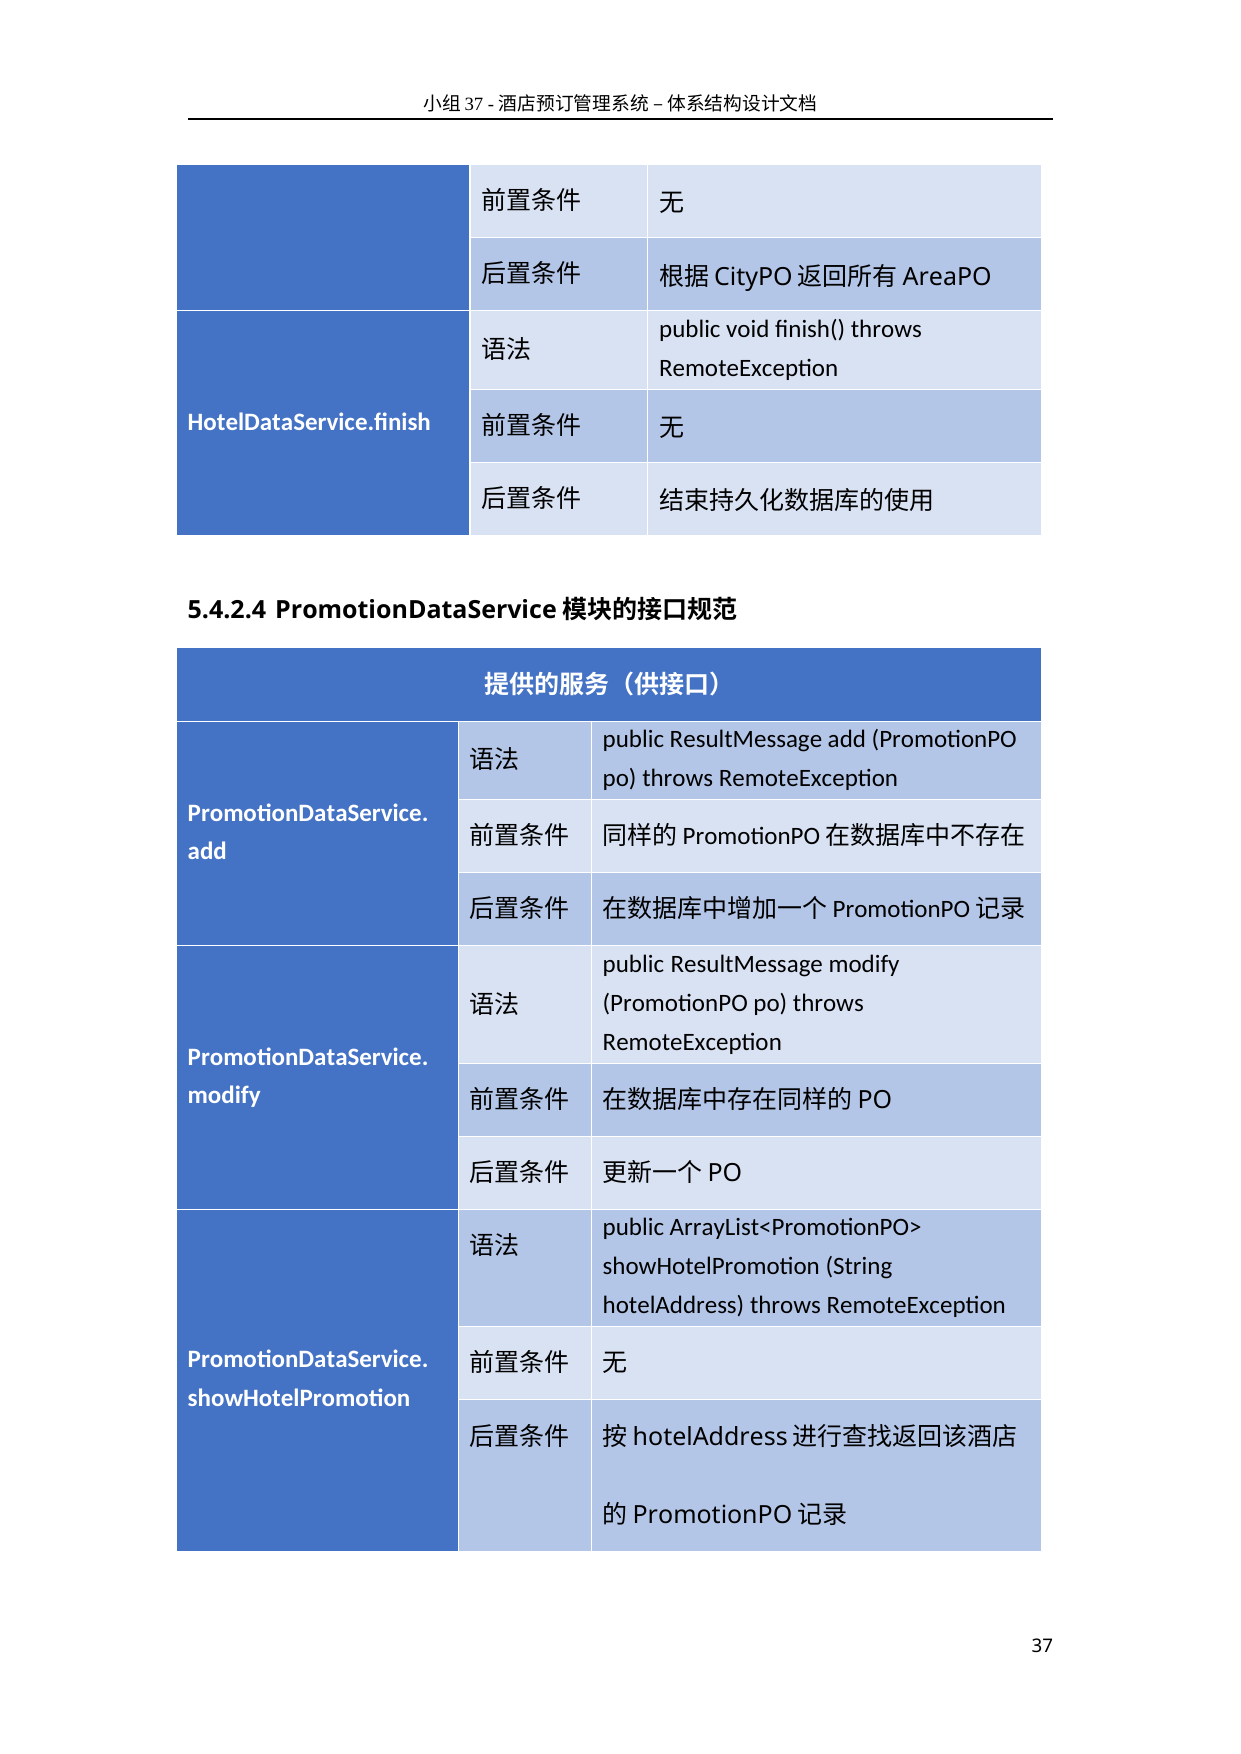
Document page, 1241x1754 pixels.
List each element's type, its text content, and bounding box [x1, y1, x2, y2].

table_cell 前置条件 [459, 1327, 591, 1399]
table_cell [177, 165, 469, 310]
table_cell 后置条件 [459, 1137, 591, 1209]
table_cell 语法 [459, 946, 591, 1062]
table_cell 前置条件 [471, 390, 647, 462]
table_cell PromotionDataService. showHotelPromotion [177, 1210, 458, 1551]
table_cell public ArrayList<PromotionPO> showHotelPromotion (String hotelAddress) throws RemoteException [592, 1210, 1041, 1326]
table_cell 前置条件 [471, 165, 647, 237]
table_cell HotelDataService.finish [177, 311, 469, 535]
table_cell public ResultMessage add (PromotionPO po) throws RemoteException [592, 722, 1041, 799]
table_cell 前置条件 [459, 800, 591, 872]
table_cell PromotionDataService. modify [177, 946, 458, 1209]
table_cell 后置条件 [471, 238, 647, 310]
table_cell PromotionDataService. add [177, 722, 458, 945]
list PromotionDataService模块的接口规范 [187, 574, 1053, 642]
table_cell 在数据库中增加一个PromotionPO记录 [592, 873, 1041, 945]
table_cell 前置条件 [459, 1064, 591, 1136]
table_header 提供的服务（供接口） [177, 648, 1041, 721]
table_cell public ResultMessage modify (PromotionPO po) throws RemoteException [592, 946, 1041, 1062]
table_cell 语法 [459, 722, 591, 799]
table_cell 在数据库中存在同样的PO [592, 1064, 1041, 1136]
table_cell 语法 [459, 1210, 591, 1326]
table_cell 语法 [471, 311, 647, 388]
table_cell 结束持久化数据库的使用 [648, 463, 1041, 535]
table_cell 后置条件 [459, 873, 591, 945]
table_cell 按hotelAddress进行查找返回该酒店的PromotionPO记录 [592, 1400, 1041, 1551]
table_cell 无 [648, 390, 1041, 462]
table_cell 无 [648, 165, 1041, 237]
table_cell 无 [592, 1327, 1041, 1399]
table_cell 根据CityPO返回所有AreaPO [648, 238, 1041, 310]
table_cell 后置条件 [459, 1400, 591, 1551]
table_cell 同样的PromotionPO在数据库中不存在 [592, 800, 1041, 872]
table_cell public void finish() throws RemoteException [648, 311, 1041, 388]
table_cell 后置条件 [471, 463, 647, 535]
table_cell 更新一个PO [592, 1137, 1041, 1209]
